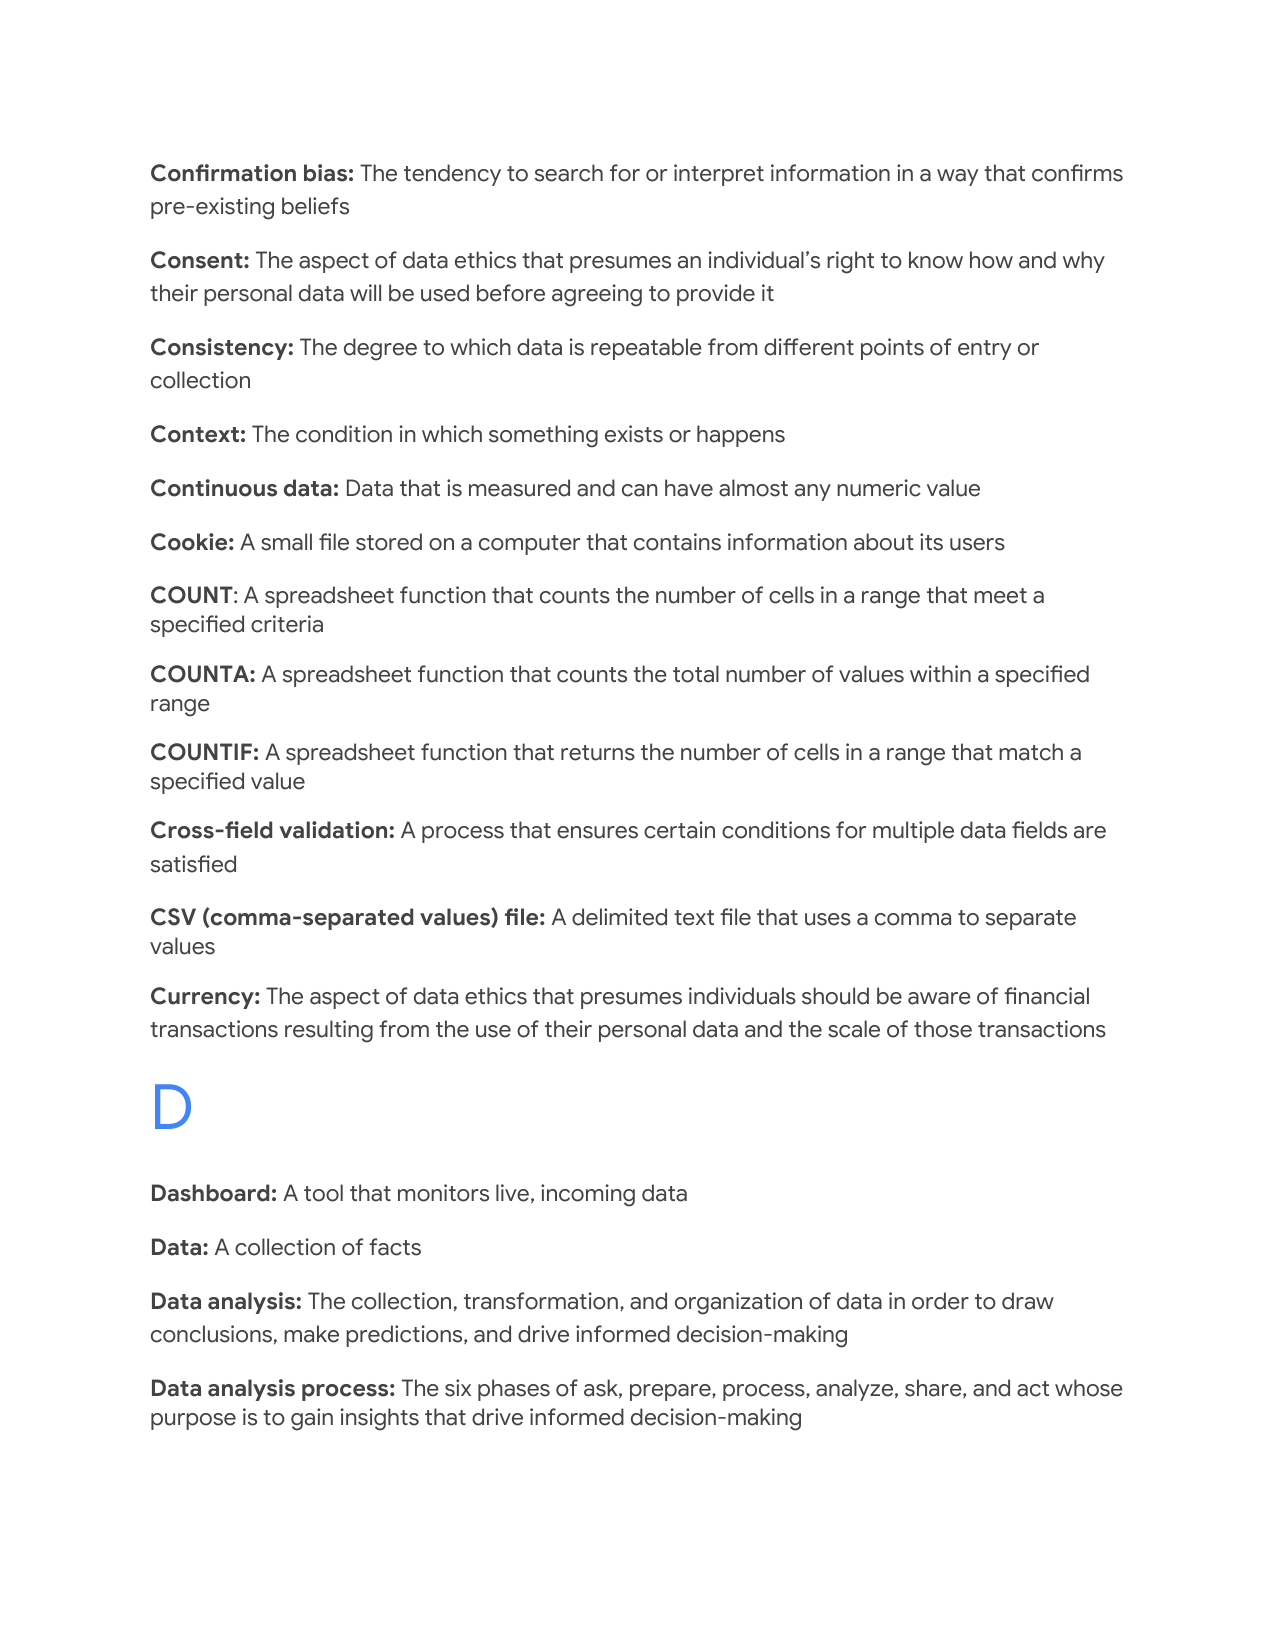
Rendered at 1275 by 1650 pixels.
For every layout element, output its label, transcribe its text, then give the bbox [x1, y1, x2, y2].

text Confirmation bias: The tendency to search for or interpret information in a way that confirms pre-existing beliefs [150, 159, 1125, 221]
text Consistency: The degree to which data is repeatable from different points of entry or collection [150, 333, 1125, 395]
text Context: The condition in which something exists or happens [150, 420, 1125, 449]
text Consent: The aspect of data ethics that presumes an individual’s right to know how and why their personal data will be used before agreeing to provide it [150, 246, 1125, 308]
text D [150, 1069, 1125, 1147]
text CSV (comma-separated values) file: A delimited text file that uses a comma to separate values [150, 904, 1125, 961]
text COUNT: A spreadsheet function that counts the number of cells in a range that meet a specified criteria [150, 582, 1125, 639]
text Continuous data: Data that is measured and can have almost any numeric value [150, 474, 1125, 503]
text COUNTIF: A spreadsheet function that returns the number of cells in a range that match a specified value [150, 738, 1125, 796]
text Data analysis: The collection, transformation, and organization of data in order to draw conclusions, make predictions, and drive informed decision-making [150, 1287, 1125, 1349]
text Cookie: A small file stored on a computer that contains information about its users [150, 528, 1125, 557]
text Currency: The aspect of data ethics that presumes individuals should be aware of financial transactions resulting from the use of their personal data and the scale of those transactions [150, 982, 1125, 1044]
text COUNTA: A spreadsheet function that counts the total number of values within a specified range [150, 660, 1125, 718]
text Data analysis process: The six phases of ask, prepare, process, analyze, share, and act whose purpose is to gain insights that drive informed decision-making [150, 1374, 1125, 1432]
text Cross-field validation: A process that ensures certain conditions for multiple data fields are satisfied [150, 817, 1125, 878]
text Data: A collection of facts [150, 1233, 1125, 1262]
text Dashboard: A tool that monitors live, incoming data [150, 1179, 1125, 1208]
